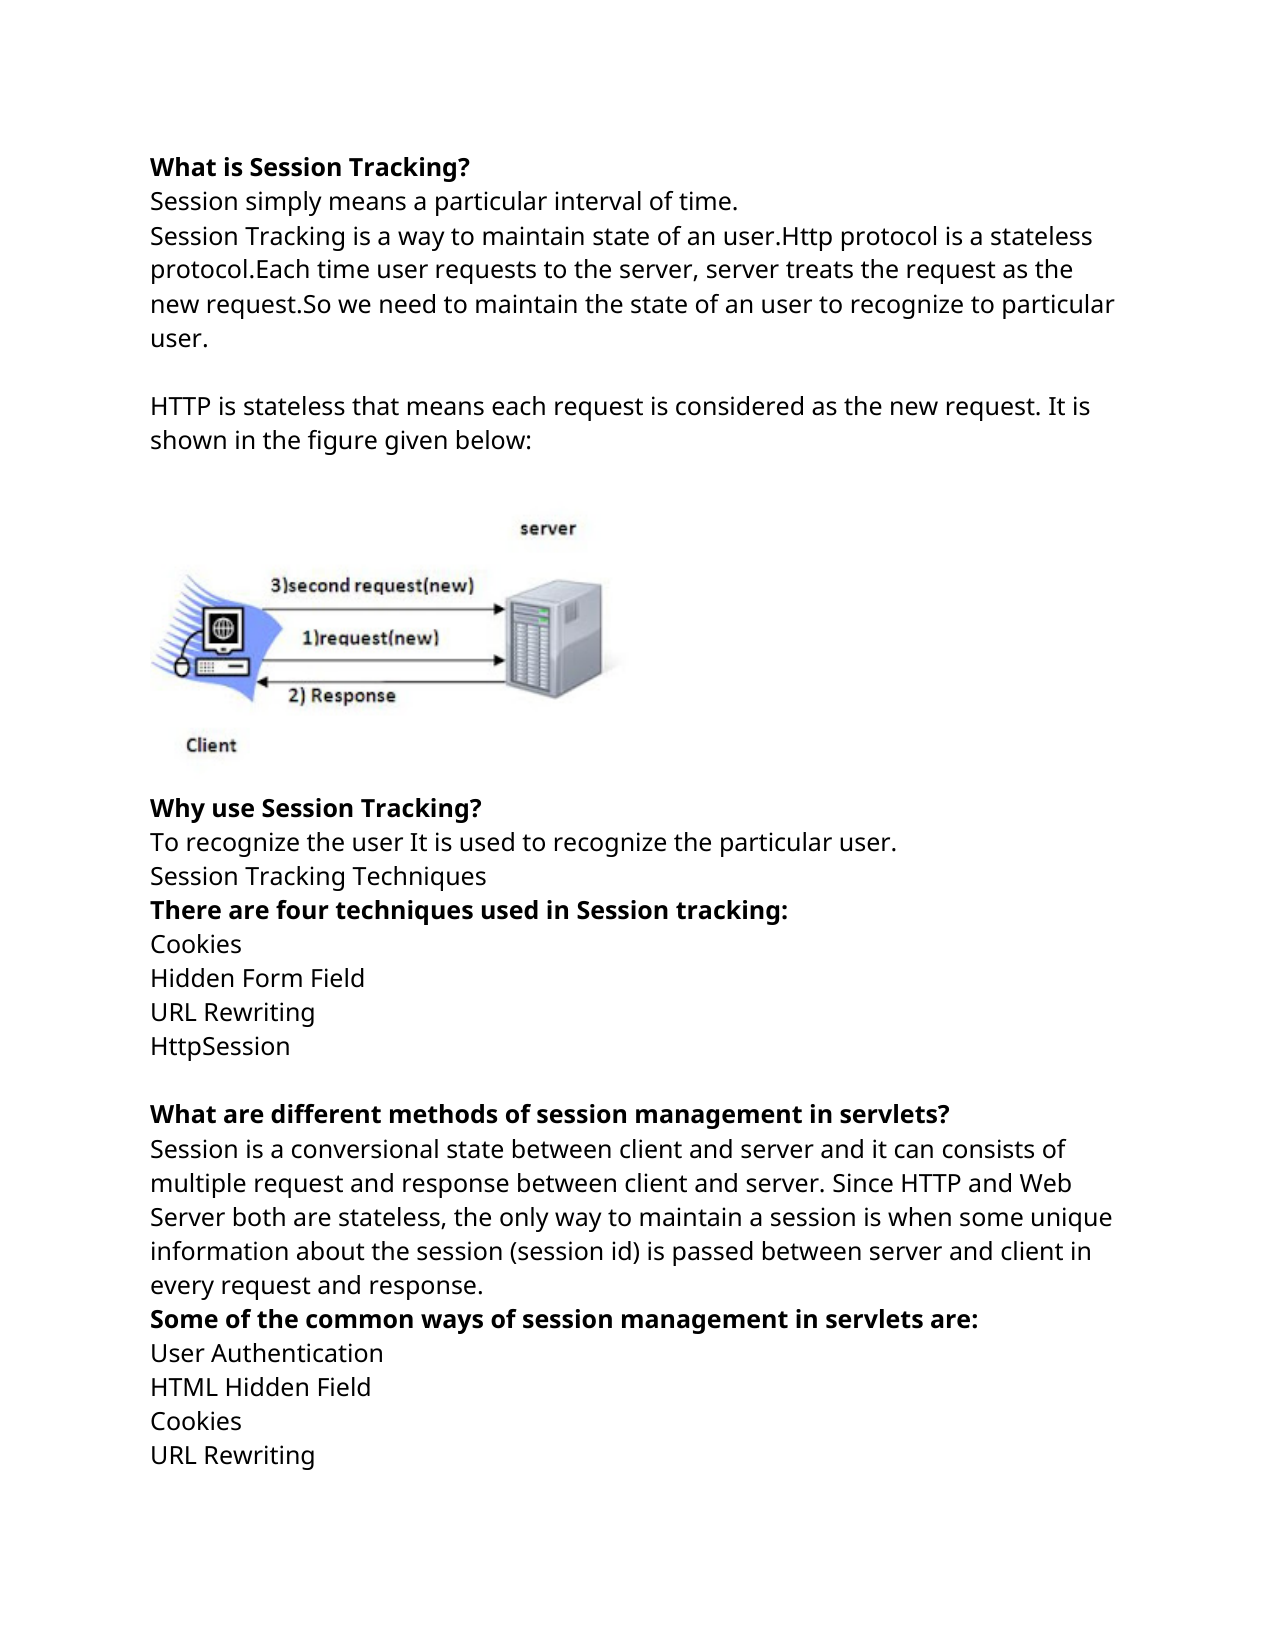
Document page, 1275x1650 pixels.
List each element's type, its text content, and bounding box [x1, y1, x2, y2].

text There are four techniques used in Session tracking: Cookies Hidden Form Field URL Rewriting HttpSession [150, 893, 1125, 1063]
text What are different methods of session management in servlets? [150, 1097, 1125, 1131]
text Session is a conversional state between client and server and it can consists of multiple request and response between client and server. Since HTTP and Web Server both are stateless, the only way to maintain a session is when some unique information about the session (session id) is passed between server and client in every request and response. [150, 1131, 1125, 1302]
text Cookies [150, 1404, 1125, 1438]
text Some of the common ways of session management in servlets are: [150, 1302, 1125, 1336]
text What is Session Tracking? Session simply means a particular interval of time. [150, 150, 1125, 218]
text HTML Hidden Field [150, 1370, 1125, 1404]
text URL Rewriting [150, 1438, 1125, 1472]
text To recognize the user It is used to recognize the particular user. Session Tracking Techniques [150, 825, 1125, 893]
picture [150, 490, 650, 791]
text User Authentication [150, 1336, 1125, 1370]
